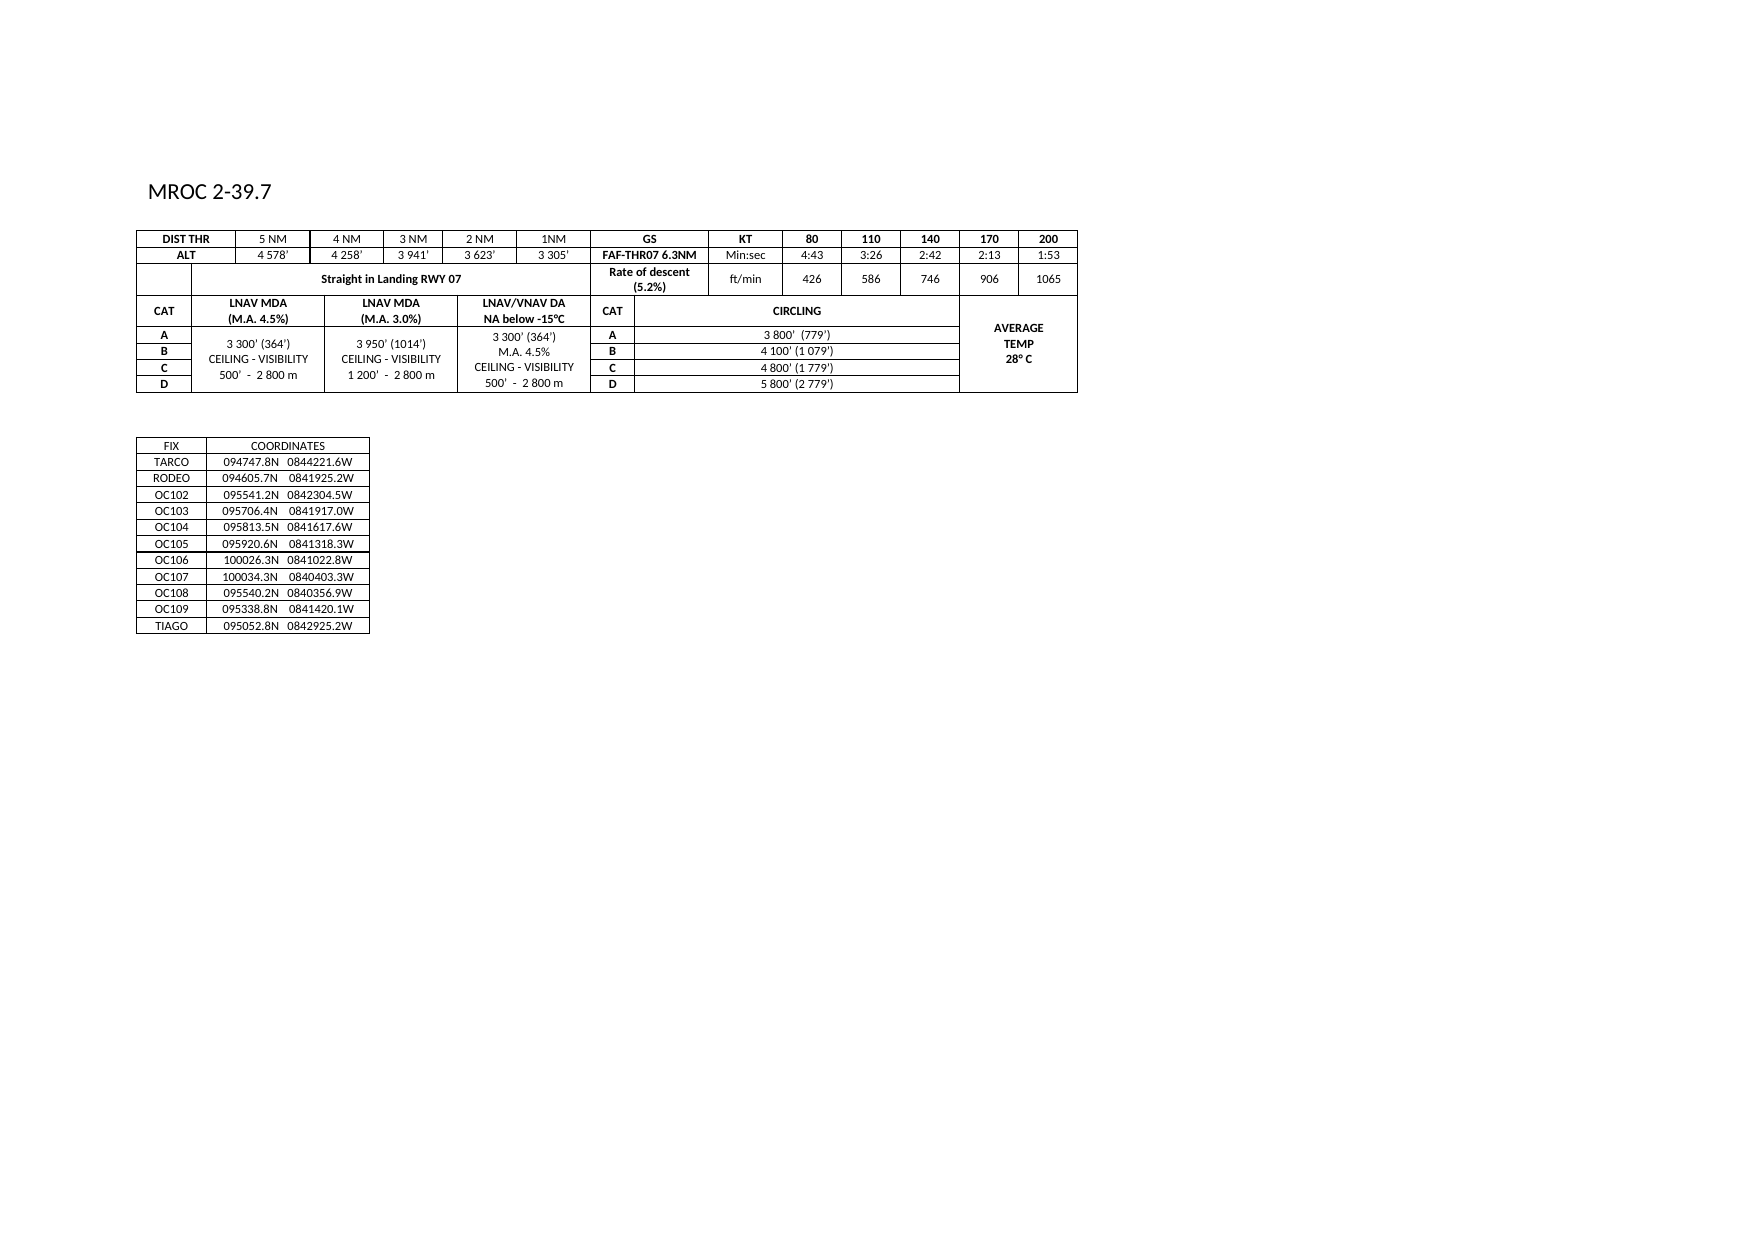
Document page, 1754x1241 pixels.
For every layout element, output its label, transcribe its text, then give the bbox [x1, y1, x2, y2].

table_header FIX [137, 438, 206, 453]
table_cell 4 800’ (1 779’) [635, 360, 959, 375]
table_cell [137, 264, 191, 294]
table_cell Min:sec [709, 248, 782, 263]
table_cell CAT [137, 296, 191, 326]
table_cell Rate of descent (5.2%) [591, 264, 708, 294]
table_cell A [137, 327, 191, 343]
table_cell 094605.7N 0841925.2W [207, 471, 369, 486]
table_cell C [591, 360, 634, 375]
table_cell 094747.8N 0844221.6W [207, 454, 369, 469]
table_cell 586 [842, 264, 900, 294]
table_cell 746 [901, 264, 959, 294]
table_cell B [591, 344, 634, 359]
table_cell CIRCLING [635, 296, 959, 326]
table_cell OC109 [137, 601, 206, 617]
table_cell 095541.2N 0842304.5W [207, 487, 369, 502]
table_header 2 NM [443, 231, 516, 247]
table_cell 2:13 [960, 248, 1018, 263]
table_cell C [137, 360, 191, 375]
table_cell ft/min [709, 264, 782, 294]
table_cell CAT [591, 296, 634, 326]
table_cell 426 [783, 264, 841, 294]
table_cell OC108 [137, 585, 206, 600]
table_cell RODEO [137, 471, 206, 486]
table_cell 3 800’ (779’) [635, 327, 959, 343]
table_cell OC107 [137, 569, 206, 584]
table_header COORDINATES [207, 438, 369, 453]
table_cell 4 100’ (1 079’) [635, 344, 959, 359]
table_cell ALT [137, 248, 235, 263]
text MROC 2-39.7 [148, 177, 1606, 205]
table_cell 3 941’ [384, 248, 442, 263]
table_cell OC104 [137, 520, 206, 535]
table_cell 4:43 [783, 248, 841, 263]
table_header KT [709, 231, 782, 247]
table_cell Straight in Landing RWY 07 [192, 264, 590, 294]
table_header 140 [901, 231, 959, 247]
table_cell 095920.6N 0841318.3W [207, 536, 369, 551]
table_cell OC102 [137, 487, 206, 502]
table_header 3 NM [384, 231, 442, 247]
table_cell FAF-THR07 6.3NM [591, 248, 708, 263]
table_cell 100026.3N 0841022.8W [207, 553, 369, 568]
table_cell 4 578’ [236, 248, 309, 263]
table_cell 095813.5N 0841617.6W [207, 520, 369, 535]
table_cell 095338.8N 0841420.1W [207, 601, 369, 617]
table_cell TARCO [137, 454, 206, 469]
table_cell A [591, 327, 634, 343]
table_cell OC105 [137, 536, 206, 551]
table_cell AVERAGE TEMP 28° C [960, 296, 1077, 392]
table_cell LNAV MDA (M.A. 4.5%) [192, 296, 324, 326]
table_header GS [591, 231, 708, 247]
table_cell 4 258’ [311, 248, 383, 263]
table_cell 1065 [1019, 264, 1077, 294]
table_cell 095540.2N 0840356.9W [207, 585, 369, 600]
table_cell 100034.3N 0840403.3W [207, 569, 369, 584]
table_header DIST THR [137, 231, 235, 247]
table_header 80 [783, 231, 841, 247]
table_cell 3 623’ [443, 248, 516, 263]
table_cell 3 950’ (1014’) CEILING - VISIBILITY 1 200’ - 2 800 m [325, 327, 457, 392]
table_cell 2:42 [901, 248, 959, 263]
table_cell D [137, 376, 191, 392]
table_header 1NM [517, 231, 590, 247]
table_cell 3 300’ (364’) M.A. 4.5% CEILING - VISIBILITY 500’ - 2 800 m [458, 327, 590, 392]
table_cell 1:53 [1019, 248, 1077, 263]
table_header 5 NM [236, 231, 309, 247]
table_header 110 [842, 231, 900, 247]
table_cell 3 300’ (364’) CEILING - VISIBILITY 500’ - 2 800 m [192, 327, 324, 392]
table_cell B [137, 344, 191, 359]
table_cell 906 [960, 264, 1018, 294]
table_cell 5 800’ (2 779’) [635, 376, 959, 392]
table_header 170 [960, 231, 1018, 247]
table_cell 3:26 [842, 248, 900, 263]
table_cell 095052.8N 0842925.2W [207, 618, 369, 633]
table_header 200 [1019, 231, 1077, 247]
table_cell OC106 [137, 553, 206, 568]
table_cell OC103 [137, 503, 206, 519]
table_cell LNAV MDA (M.A. 3.0%) [325, 296, 457, 326]
table_header 4 NM [311, 231, 383, 247]
table_cell 3 305’ [517, 248, 590, 263]
table_cell D [591, 376, 634, 392]
table_cell TIAGO [137, 618, 206, 633]
table_cell 095706.4N 0841917.0W [207, 503, 369, 519]
table_cell LNAV/VNAV DA NA below -15°C [458, 296, 590, 326]
